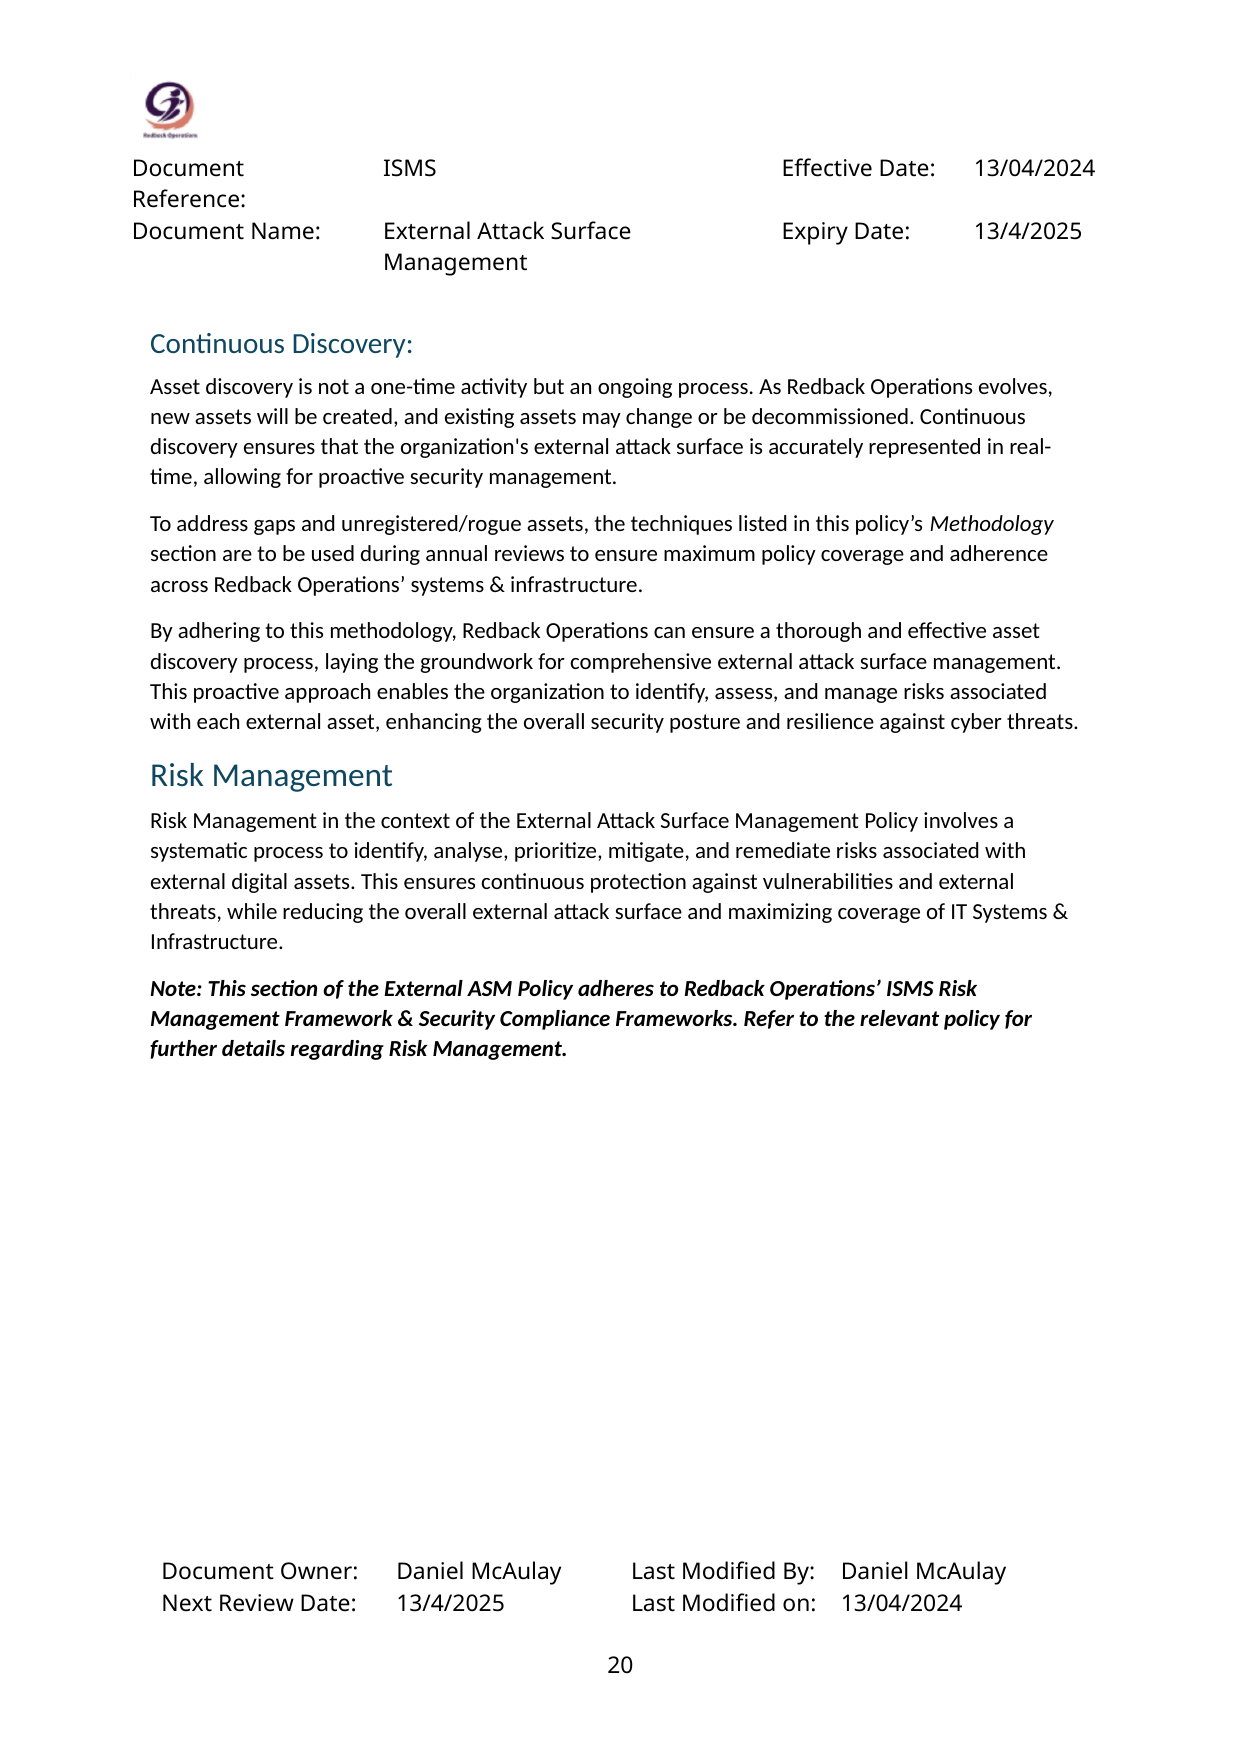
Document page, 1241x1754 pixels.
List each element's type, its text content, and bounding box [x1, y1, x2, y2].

subtitle Continuous Discovery: [150, 325, 1090, 361]
text By adhering to this methodology, Redback Operations can ensure a thorough and effective asset discovery process, laying the groundwork for comprehensive external attack surface management. This proactive approach enables the organization to identify, assess, and manage risks associated with each external asset, enhancing the overall security posture and resilience against cyber threats. [150, 617, 1090, 735]
text Note: This section of the External ASM Policy adheres to Redback Operations’ ISMS Risk Management Framework & Security Compliance Frameworks. Refer to the relevant policy for further details regarding Risk Management. [150, 974, 1090, 1063]
text Asset discovery is not a one-time activity but an ongoing process. As Redback Operations evolves, new assets will be created, and existing assets may change or be decommissioned. Continuous discovery ensures that the organization's external attack surface is accurately represented in real-time, allowing for proactive security management. [150, 372, 1090, 491]
picture [129, 73, 206, 151]
text Risk Management in the context of the External Attack Surface Management Policy involves a systematic process to identify, analyse, prioritize, mitigate, and remediate risks associated with external digital assets. This ensures continuous protection against vulnerabilities and external threats, while reducing the overall external attack surface and maximizing coverage of IT Systems & Infrastructure. [150, 806, 1090, 955]
text To address gaps and unregistered/rogue assets, the techniques listed in this policy’s Methodology section are to be used during annual reviews to ensure maximum policy coverage and adherence across Redback Operations’ systems & infrastructure. [150, 509, 1090, 598]
subtitle Risk Management [150, 754, 1090, 795]
